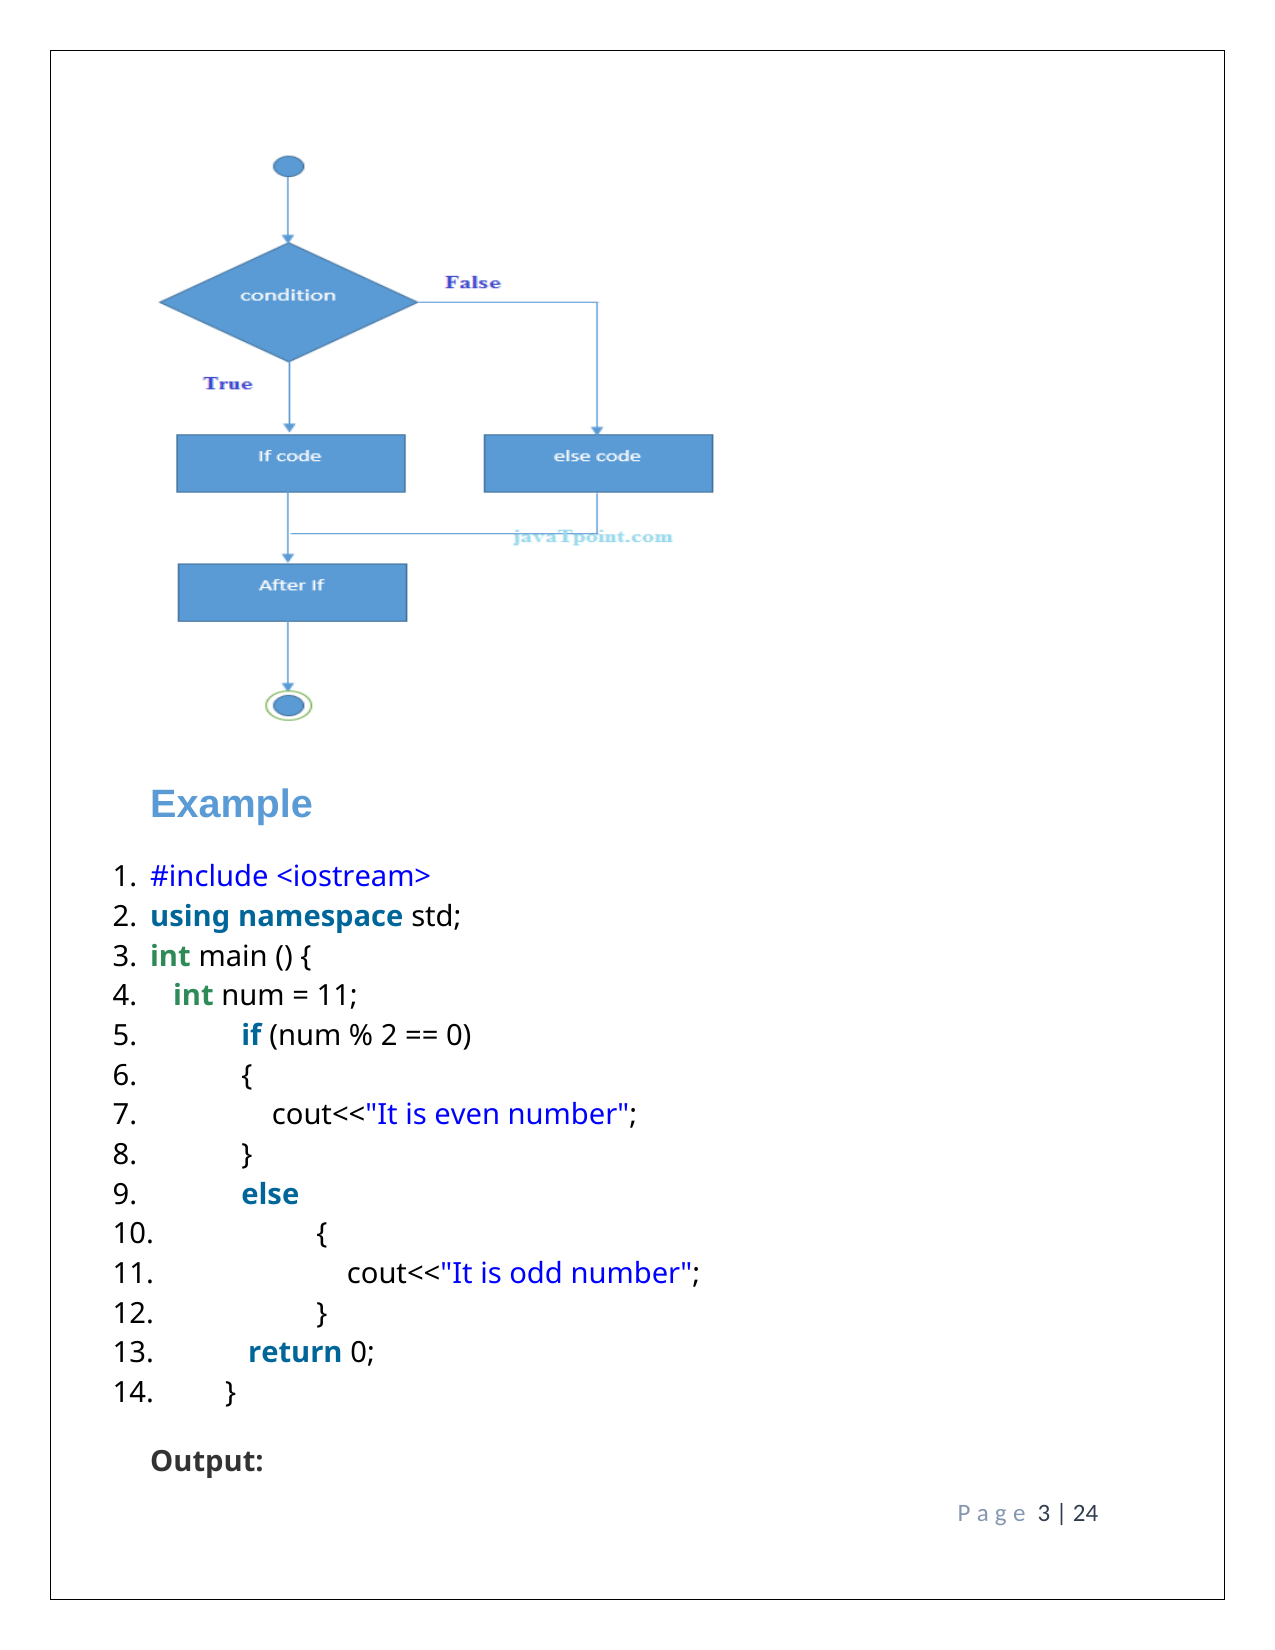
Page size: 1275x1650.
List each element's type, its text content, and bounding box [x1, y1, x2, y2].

list int main () { [112, 935, 1125, 974]
text Example [150, 781, 1125, 826]
list { [112, 1054, 1125, 1093]
picture [150, 150, 723, 723]
list return 0; [112, 1332, 1125, 1371]
list } [112, 1133, 1125, 1173]
list } [112, 1292, 1125, 1332]
list using namespace std; [112, 895, 1125, 935]
list { [112, 1213, 1125, 1252]
list cout<<"It is even number"; [112, 1093, 1125, 1133]
list if (num % 2 == 0) [112, 1014, 1125, 1054]
list cout<<"It is odd number"; [112, 1252, 1125, 1292]
list else [112, 1173, 1125, 1213]
list int num = 11; [112, 974, 1125, 1014]
text Output: [150, 1440, 1125, 1480]
list #include <iostream> [112, 855, 1125, 895]
list } [112, 1371, 1125, 1411]
